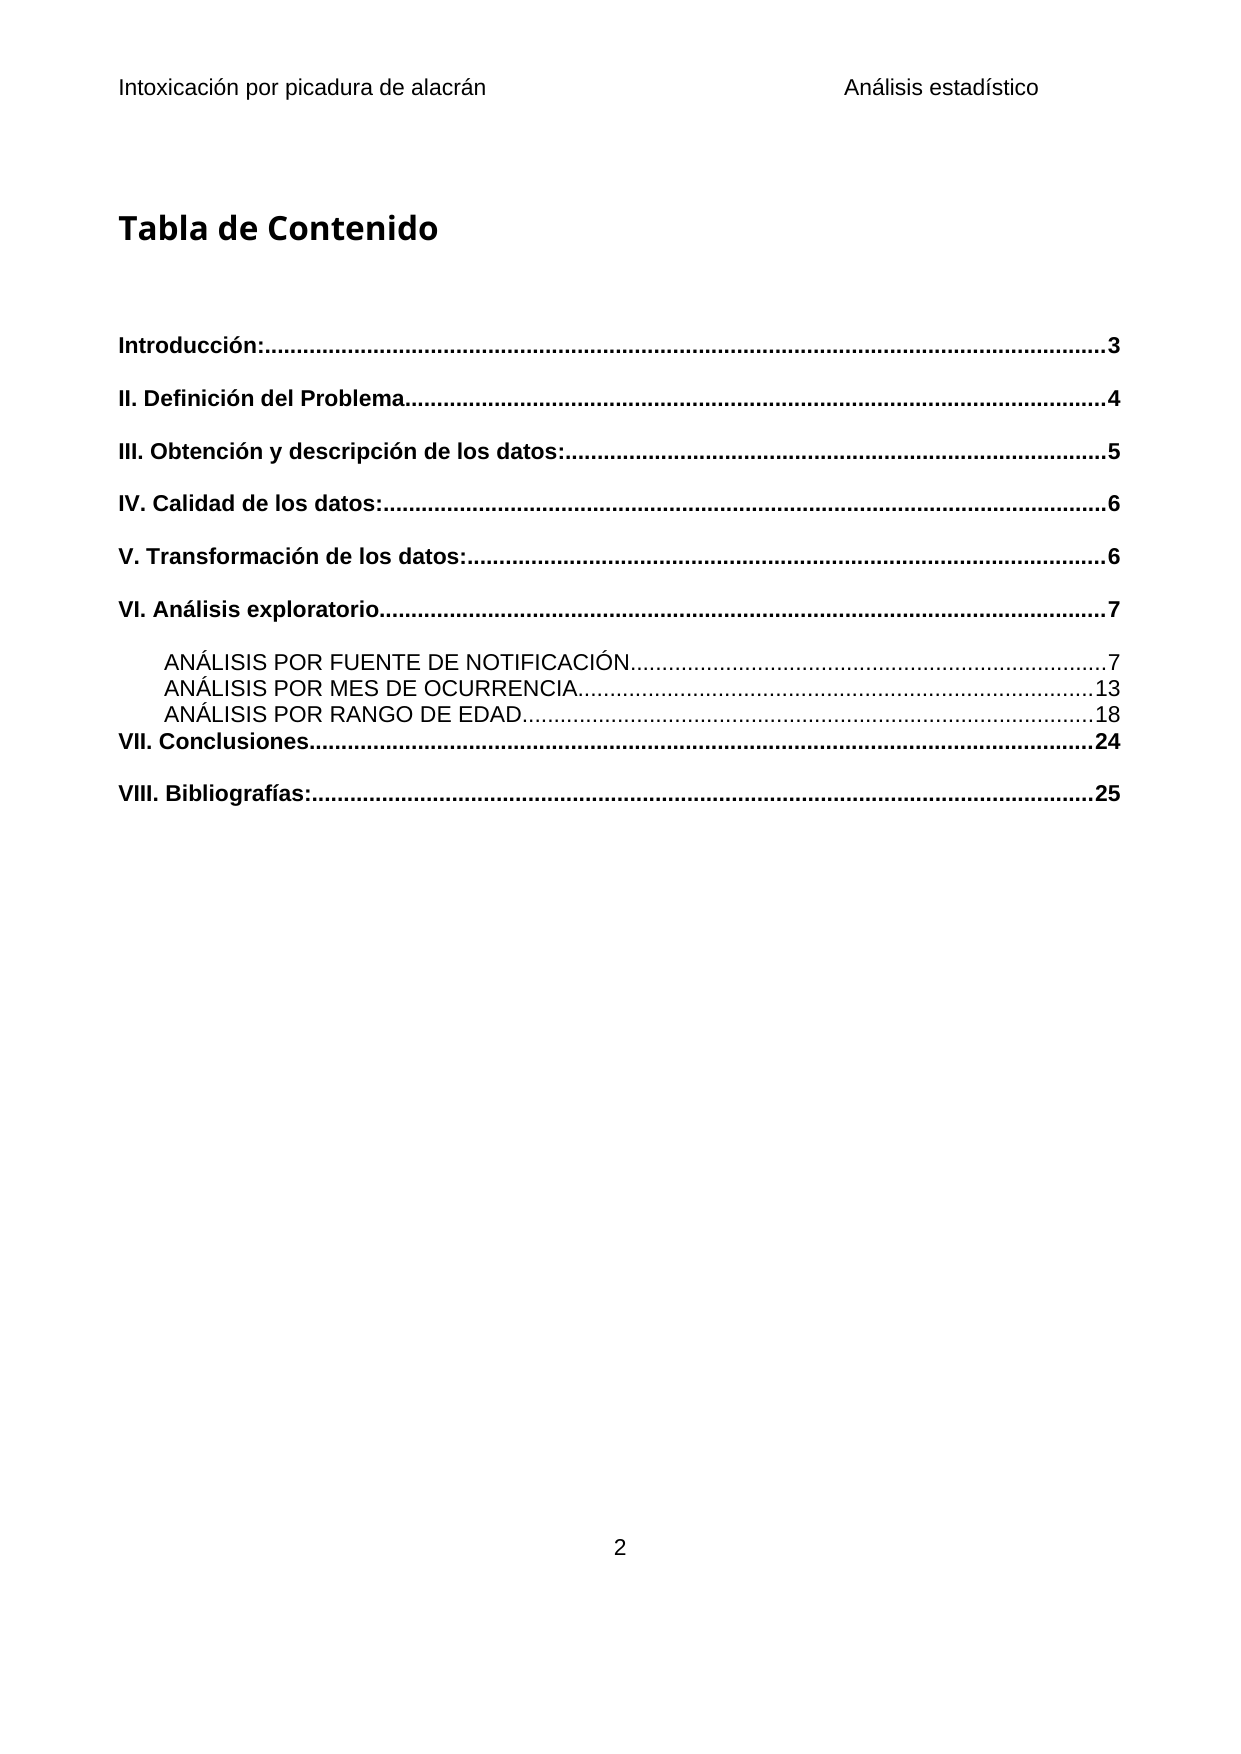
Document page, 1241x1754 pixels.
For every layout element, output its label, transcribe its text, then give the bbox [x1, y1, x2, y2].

text ANÁLISIS POR MES DE OCURRENCIA 13 [164, 675, 1122, 701]
text VII. Conclusiones 24 [118, 728, 1122, 754]
text V. Transformación de los datos: 6 [118, 543, 1122, 569]
text IV. Calidad de los datos: 6 [118, 490, 1122, 517]
text ANÁLISIS POR FUENTE DE NOTIFICACIÓN 7 [164, 648, 1122, 675]
subtitle Tabla de Contenido [118, 204, 1122, 250]
text III. Obtención y descripción de los datos: 5 [118, 438, 1122, 464]
text Introducción: 3 [118, 332, 1122, 359]
text II. Definición del Problema 4 [118, 385, 1122, 411]
text ANÁLISIS POR RANGO DE EDAD 18 [164, 701, 1122, 728]
text VI. Análisis exploratorio 7 [118, 596, 1122, 622]
text VIII. Bibliografías: 25 [118, 780, 1122, 807]
